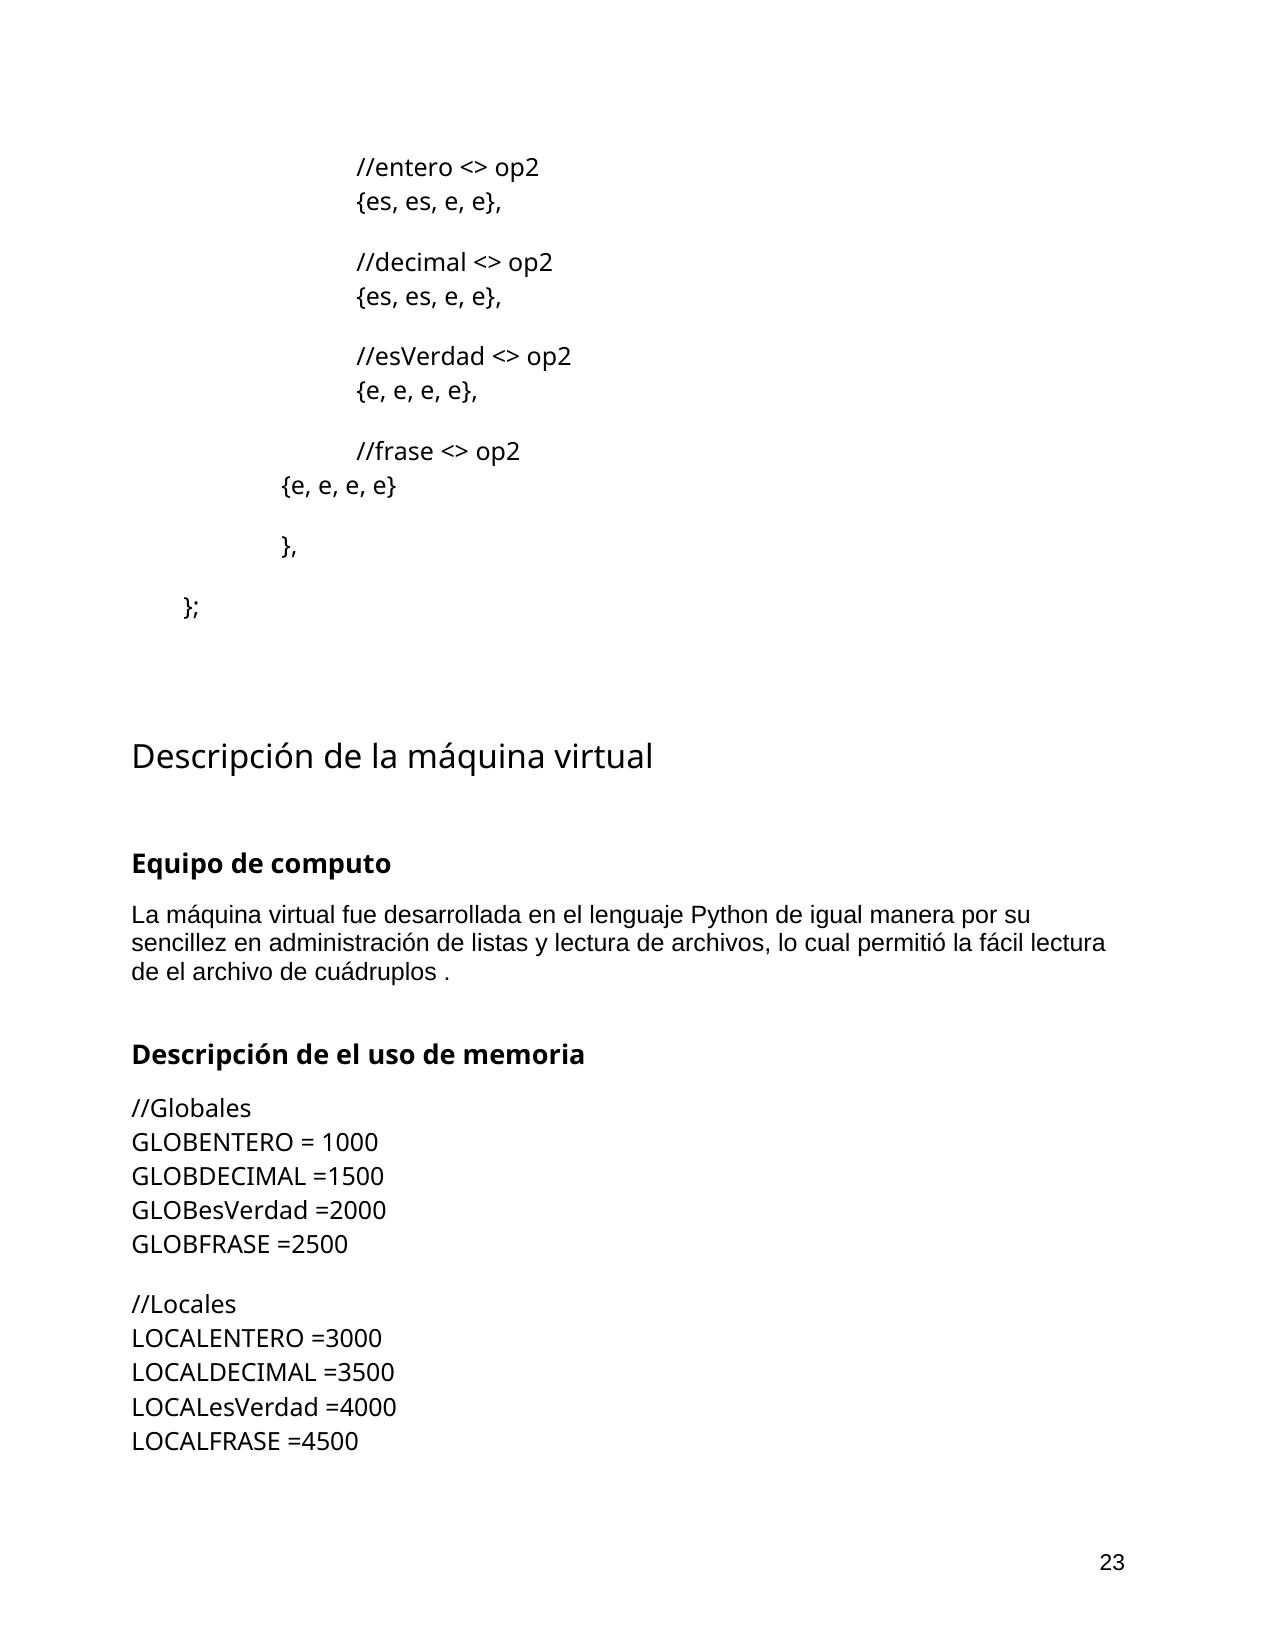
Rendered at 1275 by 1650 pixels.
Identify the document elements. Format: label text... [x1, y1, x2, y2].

text }; [131, 588, 1125, 622]
text GLOBesVerdad =2000 [131, 1192, 1125, 1227]
text {es, es, e, e}, [131, 278, 1125, 313]
subtitle Descripción de el uso de memoria [131, 1035, 1125, 1072]
text //entero <> op2 [131, 150, 1125, 184]
text GLOBENTERO = 1000 [131, 1124, 1125, 1158]
text LOCALDECIMAL =3500 [131, 1355, 1125, 1389]
text LOCALFRASE =4500 [131, 1423, 1125, 1457]
text }, [131, 528, 1125, 562]
text //Globales [131, 1090, 1125, 1124]
text //Locales [131, 1287, 1125, 1321]
subtitle Equipo de computo [131, 845, 1125, 882]
text LOCALesVerdad =4000 [131, 1389, 1125, 1423]
text {es, es, e, e}, [131, 184, 1125, 218]
text {e, e, e, e} [131, 467, 1125, 502]
text //decimal <> op2 [131, 244, 1125, 278]
text //esVerdad <> op2 [131, 339, 1125, 373]
subtitle Descripción de la máquina virtual [131, 733, 1125, 778]
text LOCALENTERO =3000 [131, 1321, 1125, 1355]
text //frase <> op2 [131, 433, 1125, 467]
text GLOBFRASE =2500 [131, 1227, 1125, 1261]
text {e, e, e, e}, [131, 373, 1125, 407]
text La máquina virtual fue desarrollada en el lenguaje Python de igual manera por su sencillez en administración de listas y lectura de archivos, lo cual permitió la fácil lectura de el archivo de cuádruplos . [131, 899, 1125, 986]
text GLOBDECIMAL =1500 [131, 1158, 1125, 1192]
